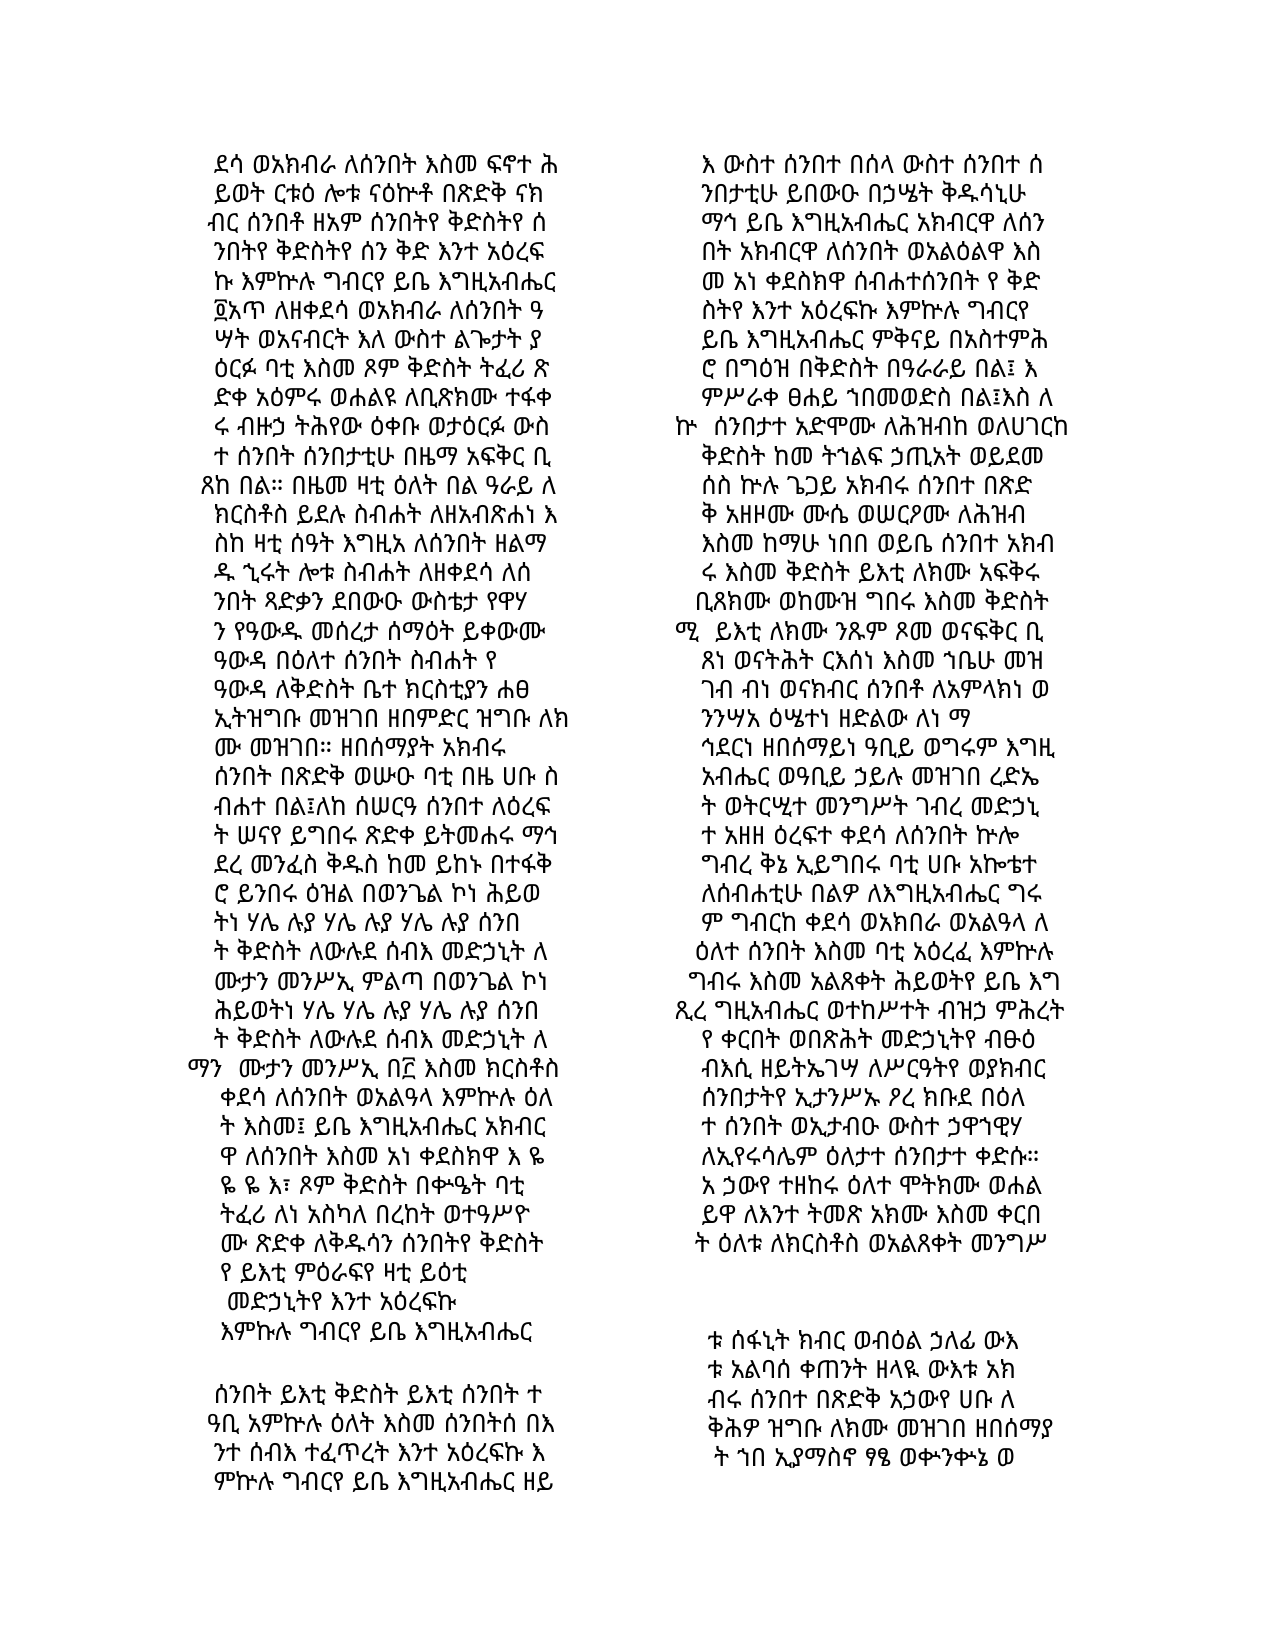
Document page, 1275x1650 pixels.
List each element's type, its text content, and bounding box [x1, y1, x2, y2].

text ዕርፉ ባቲ እስመ ጾም ቅድስት ትፈሪ ጽ [187, 354, 600, 383]
text ማን ሙታን መንሥኢ በ፫ እስመ ክርስቶስ [187, 1054, 600, 1083]
text ክርስቶስ ይደሉ ስብሐት ለዘአብጽሐነ እ [187, 500, 600, 529]
text ሣት ወአናብርት እለ ውስተ ልጐታት ያ [187, 325, 600, 354]
text ግብረ ቅኔ ኢይግበሩ ባቲ ሀቡ አኰቴተ [675, 850, 1087, 879]
text ገብ ብነ ወናክብር ሰንበቶ ለአምላክነ ወ [675, 675, 1087, 704]
text ምኵሉ ግብርየ ይቤ እግዚአብሔር ዘይ [187, 1467, 600, 1497]
text ሩ እስመ ቅድስት ይእቲ ለክሙ አፍቅሩ [675, 558, 1087, 587]
text ም ግብርከ ቀደሳ ወአክበራ ወአልዓላ ለ [675, 908, 1087, 937]
text ዬ ዬ እ፣ ጾም ቅድስት በቍዔት ባቲ [187, 1171, 600, 1200]
text ኩ እምኵሉ ግብርየ ይቤ እግዚአብሔር [187, 267, 600, 296]
text ዋ ለሰንበት እስመ አነ ቀደስክዋ እ ዬ [187, 1142, 600, 1171]
text መ አነ ቀደስክዋ ሰብሐተሰንበት የ ቅድ [675, 267, 1087, 296]
text ሮ በግዕዝ በቅድስት በዓራራይ በል፤ እ [675, 354, 1087, 383]
text ዓቢ አምኵሉ ዕለት እስመ ሰንበትሰ በእ [187, 1409, 600, 1438]
text የ ይእቲ ምዕራፍየ ዛቲ ይዕቲ [187, 1258, 600, 1287]
text ግብሩ እስመ አልጸቀት ሕይወትየ ይቤ እግ [675, 967, 1087, 996]
text ጸነ ወናትሕት ርእሰነ እስመ ኀቤሁ መዝ [675, 646, 1087, 675]
text ማኅ ይቤ እግዚአብሔር አክብርዋ ለሰን [675, 208, 1087, 237]
text ዕለተ ሰንበት እስመ ባቲ አዕረፈ እምኵሉ [675, 937, 1087, 967]
text ሙታን መንሥኢ ምልጣ በወንጌል ኮነ [187, 967, 600, 996]
text ንተ ሰብእ ተፈጥረት እንተ አዕረፍኩ እ [187, 1438, 600, 1467]
text ስትየ እንተ አዕረፍኩ እምኵሉ ግብርየ [675, 296, 1087, 325]
text ዓውዳ ለቅድስት ቤተ ክርስቲያን ሐፀ [187, 675, 600, 704]
text አብሔር ወዓቢይ ኃይሉ መዝገበ ረድኤ [675, 762, 1087, 792]
text ይወት ርቱዕ ሎቱ ናዕኵቶ በጽድቅ ናክ [187, 179, 600, 208]
text ኅደርነ ዘበሰማይነ ዓቢይ ወግሩም እግዚ [675, 733, 1087, 762]
text የ ቀርበት ወበጽሕት መድኃኒትየ ብፁዕ [675, 1025, 1087, 1054]
text ት ቅድስት ለውሉደ ሰብእ መድኃኒት ለ [187, 937, 600, 967]
text ት እስመ፤ ይቤ እግዚአብሔር አክብር [187, 1112, 600, 1142]
text ፬አጥ ለዘቀደሳ ወአክብራ ለሰንበት ዓ [187, 296, 600, 325]
text ደረ መንፈስ ቅዱስ ከመ ይከኑ በተፋቅ [187, 850, 600, 879]
text ተ ሰንበት ሰንበታቲሁ በዜማ አፍቅር ቢ [187, 442, 600, 471]
text ቀደሳ ለሰንበት ወአልዓላ እምኵሉ ዕለ [187, 1083, 600, 1112]
text ሙ ጽድቀ ለቅዱሳን ሰንበትየ ቅድስት [187, 1229, 600, 1258]
text ብር ሰንበቶ ዘአም ሰንበትየ ቅድስትየ ሰ [187, 208, 600, 237]
text ሰንበት ይእቲ ቅድስት ይእቲ ሰንበት ተ [187, 1380, 600, 1409]
text እምኩሉ ግብርየ ይቤ እግዚአብሔር [187, 1317, 600, 1346]
text ተ ሰንበት ወኢታብዑ ውስተ ኃዋኀዊሃ [675, 1112, 1087, 1142]
text ድቀ አዕምሩ ወሐልዩ ለቢጽክሙ ተፋቀ [187, 383, 600, 412]
text ብሩ ሰንበተ በጽድቅ አኃውየ ሀቡ ለ [675, 1385, 1087, 1414]
text በት አክብርዋ ለሰንበት ወአልዕልዋ እስ [675, 237, 1087, 267]
text ትነ ሃሌ ሉያ ሃሌ ሉያ ሃሌ ሉያ ሰንበ [187, 908, 600, 937]
text ሮ ይንበሩ ዕዝል በወንጌል ኮነ ሕይወ [187, 879, 600, 908]
text ንበታቲሁ ይበውዑ በኃሤት ቅዱሳኒሁ [675, 179, 1087, 208]
text ስከ ዛቲ ሰዓት እግዚአ ለሰንበት ዘልማ [187, 529, 600, 558]
text ዓውዳ በዕለተ ሰንበት ስብሐት የ [187, 646, 600, 675]
text ሩ ብዙኃ ትሕየው ዕቀቡ ወታዕርፉ ውስ [187, 412, 600, 442]
text ቱ ሰፋኒት ክብር ወብዕል ኃለፊ ውእ [675, 1326, 1087, 1356]
text ጺረ ግዚአብሔር ወተከሥተት ብዝኃ ምሕረት [675, 996, 1087, 1025]
text ዱ ኂሩት ሎቱ ስብሐት ለዘቀደሳ ለሰ [187, 558, 600, 587]
text ይዋ ለእንተ ትመጽ አክሙ እስመ ቀርበ [675, 1200, 1087, 1229]
text ሕይወትነ ሃሌ ሃሌ ሉያ ሃሌ ሉያ ሰንበ [187, 996, 600, 1025]
text ኢትዝግቡ መዝገበ ዘበምድር ዝግቡ ለክ [187, 704, 600, 733]
text ለኢየሩሳሌም ዕለታተ ሰንበታተ ቀድሱ። [675, 1142, 1087, 1171]
text ቅሕዎ ዝግቡ ለክሙ መዝገበ ዘበሰማያ [675, 1414, 1087, 1443]
text ቢጸክሙ ወከሙዝ ግበሩ እስመ ቅድስት [675, 587, 1087, 617]
text እ ውስተ ሰንበተ በሰላ ውስተ ሰንበተ ሰ [675, 150, 1087, 179]
text ብእሲ ዘይትኤገሣ ለሥርዓትየ ወያክብር [675, 1054, 1087, 1083]
text ቅድስት ከመ ትኀልፍ ኃጢአት ወይደመ [675, 442, 1087, 471]
text ትፈሪ ለነ አስካለ በረከት ወተዓሥዮ [187, 1200, 600, 1229]
text መድኃኒትየ እንተ አዕረፍኩ [187, 1287, 600, 1317]
text ት ወትርሢተ መንግሥት ገብረ መድኃኒ [675, 792, 1087, 821]
text ት ሠናየ ይግበሩ ጽድቀ ይትመሐሩ ማኅ [187, 821, 600, 850]
text ንበት ጻድቃን ደበውዑ ውስቴታ የዋሃ [187, 587, 600, 617]
text ይቤ እግዚአብሔር ምቅናይ በአስተምሕ [675, 325, 1087, 354]
text ቱ አልባሰ ቀጠንት ዘላዪ ውእቱ አክ [675, 1356, 1087, 1385]
text እስመ ከማሁ ነበበ ወይቤ ሰንበተ አክብ [675, 529, 1087, 558]
text ት ቅድስት ለውሉደ ሰብእ መድኃኒት ለ [187, 1025, 600, 1054]
text ብሐተ በል፤ለከ ሰሠርዓ ሰንበተ ለዕረፍ [187, 792, 600, 821]
text ንንሣአ ዕሤተነ ዘድልው ለነ ማ [675, 704, 1087, 733]
text ለሰብሐቲሁ በልዎ ለእግዚአብሔር ግሩ [675, 879, 1087, 908]
text ሚ ይእቲ ለክሙ ንጹም ጾመ ወናፍቅር ቢ [675, 617, 1087, 646]
text ቅ አዘዞሙ ሙሴ ወሠርዖሙ ለሕዝብ [675, 500, 1087, 529]
text ሰንበታትየ ኢታንሥኡ ዖረ ክቡደ በዕለ [675, 1083, 1087, 1112]
text ንበትየ ቅድስትየ ሰን ቅድ እንተ አዕረፍ [187, 237, 600, 267]
text ሰንበት በጽድቅ ወሡዑ ባቲ በዜ ሀቡ ስ [187, 762, 600, 792]
text ሰስ ኵሉ ጌጋይ አክብሩ ሰንበተ በጽድ [675, 471, 1087, 500]
text ጸከ በል። በዜመ ዛቲ ዕለት በል ዓራይ ለ [187, 471, 600, 500]
text ተ አዘዘ ዕረፍተ ቀደሳ ለሰንበት ኵሎ [675, 821, 1087, 850]
text ምሥራቀ ፀሐይ ኀበመወድስ በል፤እስ ለ [675, 383, 1087, 412]
text ን የዓውዱ መሰረታ ሰማዕት ይቀውሙ [187, 617, 600, 646]
text ደሳ ወአክብራ ለሰንበት እስመ ፍኖተ ሕ [187, 150, 600, 179]
text ት ዕለቱ ለክርስቶስ ወአልጸቀት መንግሥ [675, 1229, 1087, 1258]
text ኵ ሰንበታተ አድሞሙ ለሕዝብከ ወለሀገርከ [675, 412, 1087, 442]
text አ ኃውየ ተዘከሩ ዕለተ ሞትክሙ ወሐል [675, 1171, 1087, 1200]
text ሙ መዝገበ። ዘበሰማያት አክብሩ [187, 733, 600, 762]
text ት ኀበ ኢያማስኖ ፃፄ ወቍንቍኔ ወ [675, 1443, 1087, 1472]
